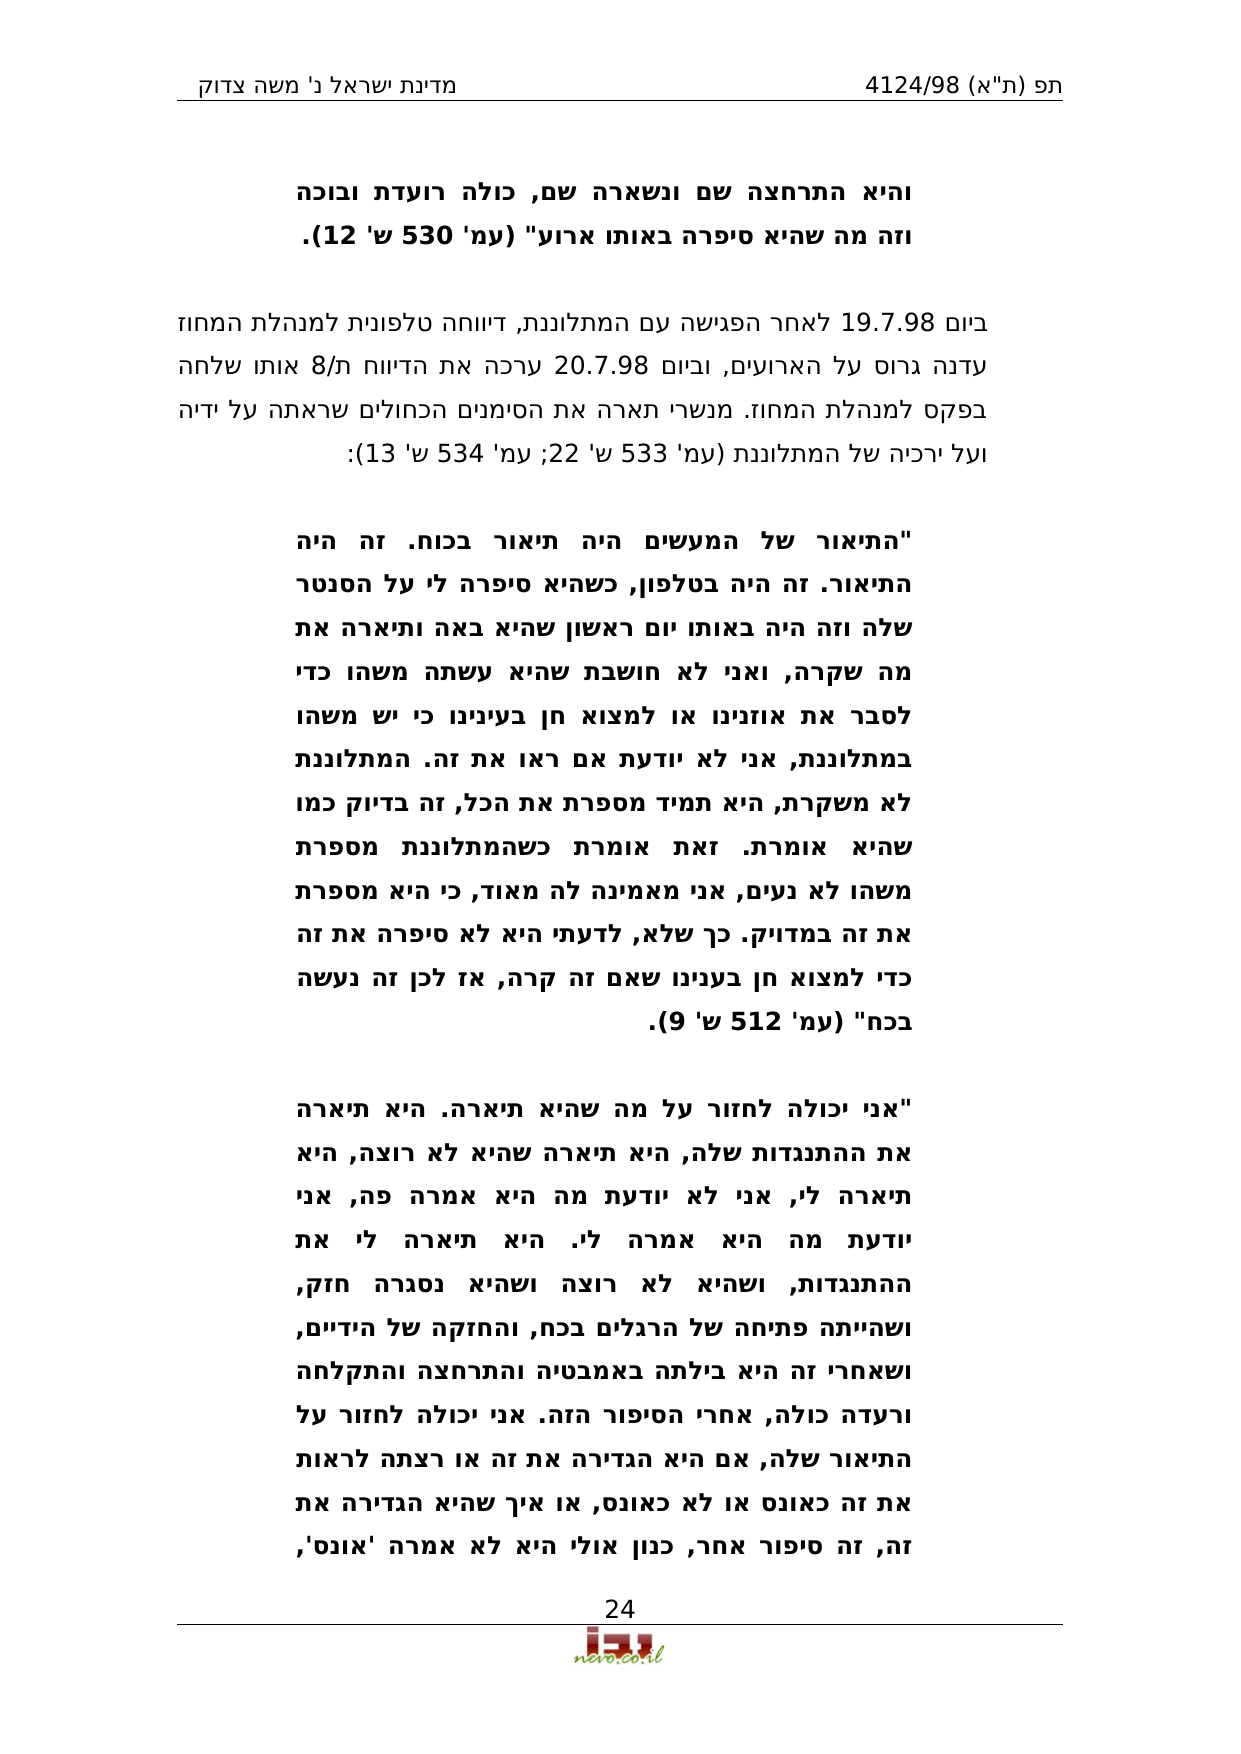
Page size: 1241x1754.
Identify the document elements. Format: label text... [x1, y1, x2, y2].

picture [574, 1626, 666, 1665]
text "התיאור של המעשים היה תיאור בכוח. זה היה התיאור. זה היה בטלפון, כשהיא סיפרה לי על הסנטר שלה וזה היה באותו יום ראשון שהיא באה ותיארה את מה שקרה, ואני לא חושבת שהיא עשתה משהו כדי לסבר את אוזנינו או למצוא חן בעינינו כי יש משהו במתלוננת, אני לא יודעת אם ראו את זה. המתלוננת לא משקרת, היא תמיד מספרת את הכל, זה בדיוק כמו שהיא אומרת. זאת אומרת כשהמתלוננת מספרת משהו לא נעים, אני מאמינה לה מאוד, כי היא מספרת את זה במדויק. כך שלא, לדעתי היא לא סיפרה את זה כדי למצוא חן בענינו שאם זה קרה, אז לכן זה נעשה בכח" (עמ' 512 ש' 9). [295, 526, 913, 1036]
text ביום 19.7.98 לאחר הפגישה עם המתלוננת, דיווחה טלפונית למנהלת המחוז עדנה גרוס על הארועים, וביום 20.7.98 ערכה את הדיווח ת/8 אותו שלחה בפקס למנהלת המחוז. מנשרי תארה את הסימנים הכחולים שראתה על ידיה ועל ירכיה של המתלוננת (עמ' 533 ש' 22; עמ' 534 ש' 13): [177, 308, 1063, 468]
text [295, 177, 913, 250]
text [295, 1094, 913, 1561]
